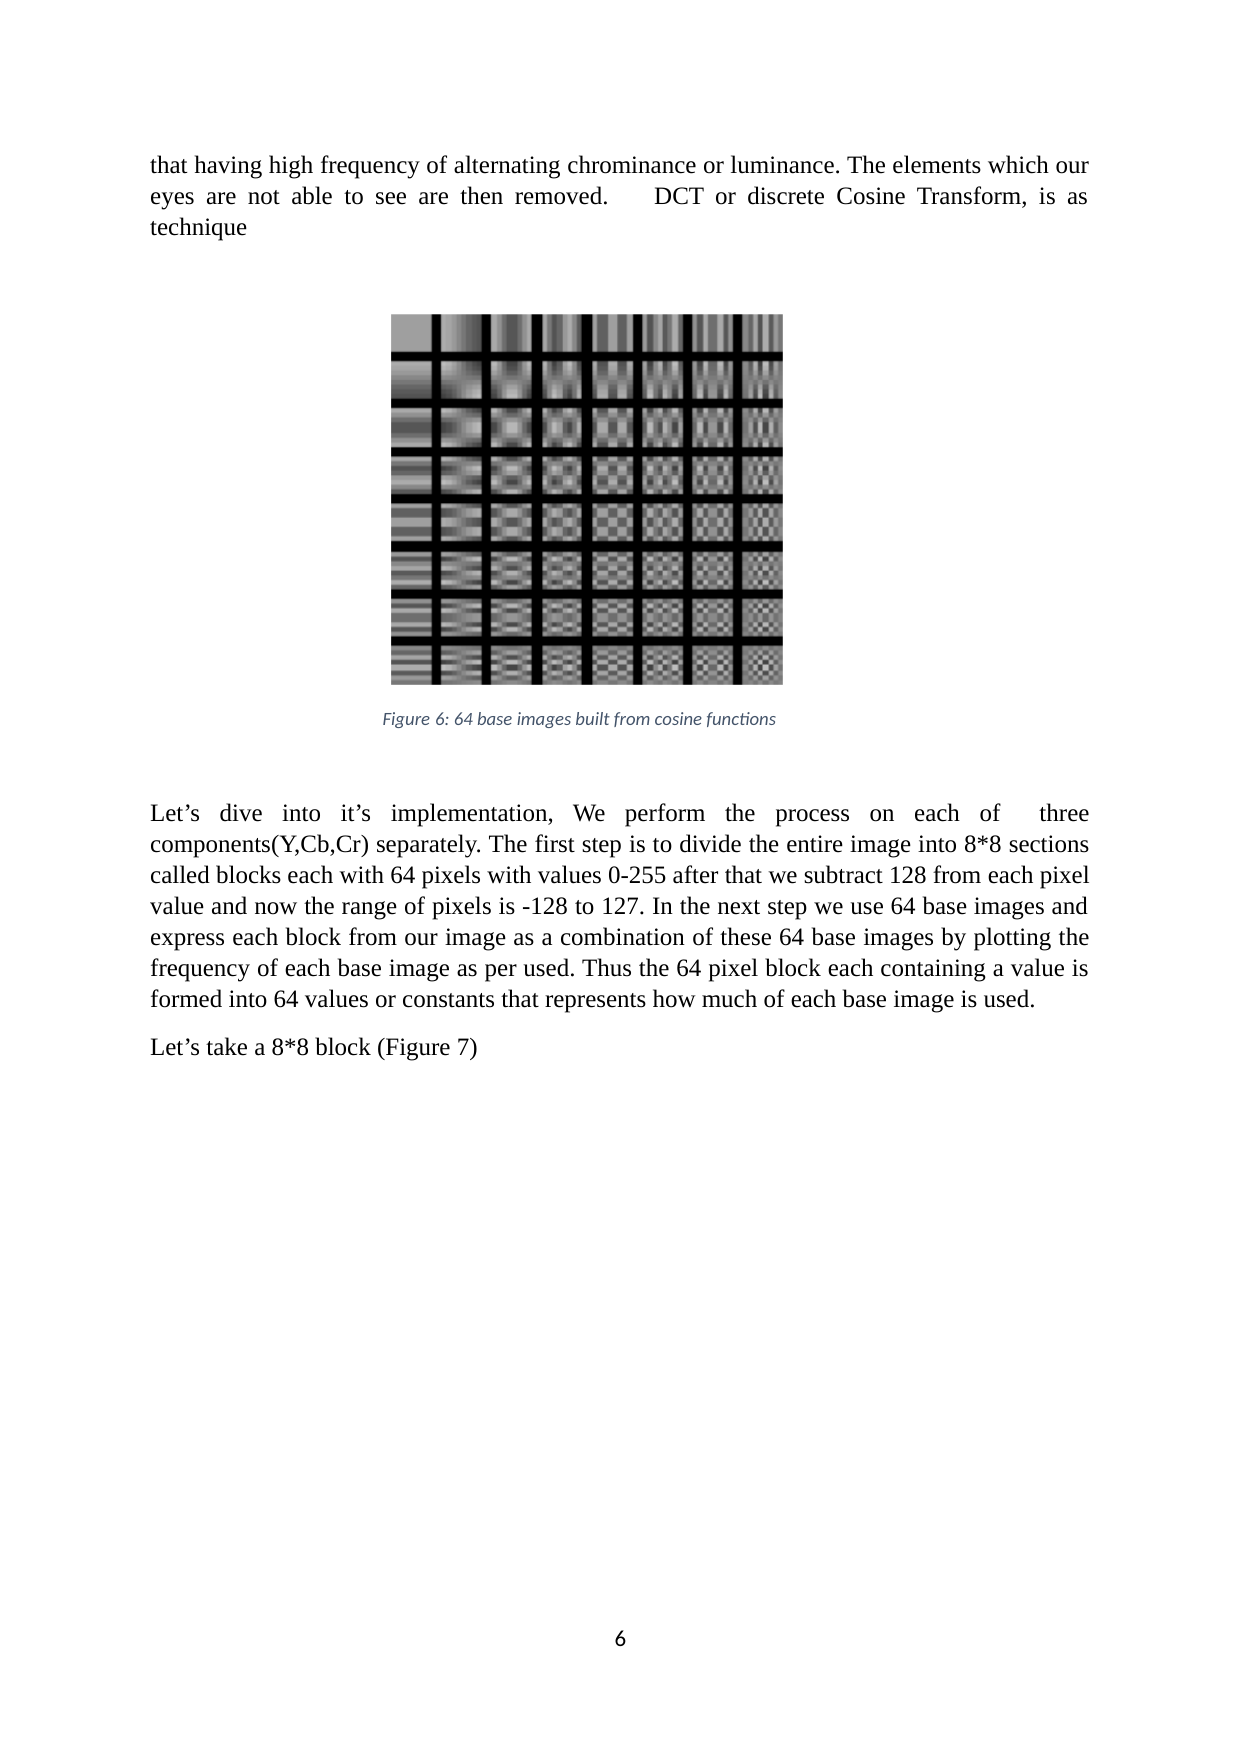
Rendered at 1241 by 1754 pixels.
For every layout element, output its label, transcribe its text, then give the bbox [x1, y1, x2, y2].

text Let’s take a 8*8 block (Figure 7) [150, 1032, 1090, 1061]
text Let’s dive into it’s implementation, We perform the process on each of three components(Y,Cb,Cr) separately. The first step is to divide the entire image into 8*8 sections called blocks each with 64 pixels with values 0-255 after that we subtract 128 from each pixel value and now the range of pixels is -128 to 127. In the next step we use 64 base images and express each block from our image as a combination of these 64 base images by plotting the frequency of each base image as per used. Thus the 64 pixel block each containing a value is formed into 64 values or constants that represents how much of each base image is used. [150, 798, 1090, 1013]
picture [388, 307, 787, 689]
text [150, 150, 1090, 241]
